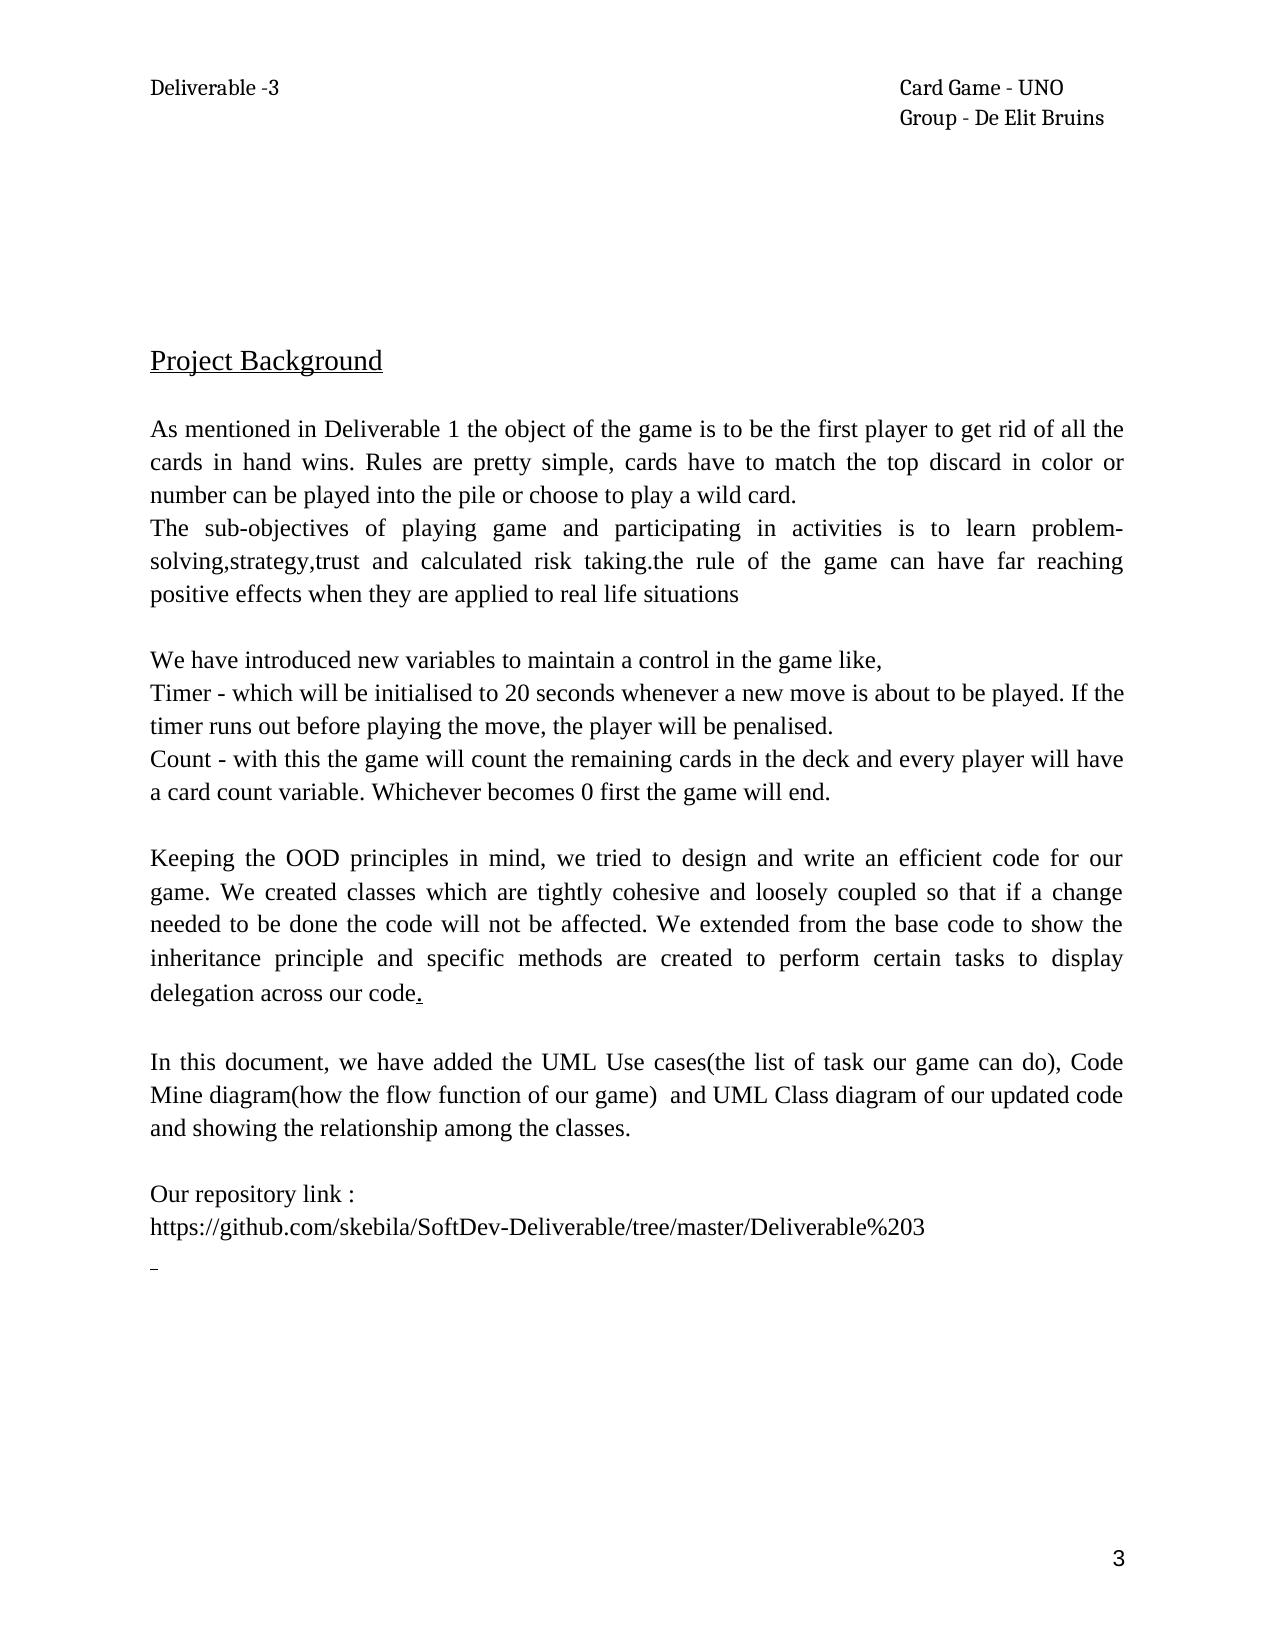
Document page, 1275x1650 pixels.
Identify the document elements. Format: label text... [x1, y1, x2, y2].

text In this document, we have added the UML Use cases(the list of task our game can do), Code Mine diagram(how the flow function of our game) and UML Class diagram of our updated code and showing the relationship among the classes. [150, 1047, 1125, 1142]
text Count - with this the game will count the remaining cards in the deck and every player will have a card count variable. Whichever becomes 0 first the game will end. [150, 744, 1125, 806]
text We have introduced new variables to maintain a control in the game like, [150, 645, 1125, 674]
text The sub-objectives of playing game and participating in activities is to learn problem-solving,strategy,trust and calculated risk taking.the rule of the game can have far reaching positive effects when they are applied to real life situations [150, 513, 1125, 608]
text https://github.com/skebila/SoftDev-Deliverable/tree/master/Deliverable%203 [150, 1212, 1125, 1241]
text As mentioned in Deliverable 1 the object of the game is to be the first player to get rid of all the cards in hand wins. Rules are pretty simple, cards have to match the top discard in color or number can be played into the pile or choose to play a wild card. [150, 414, 1125, 509]
text Timer - which will be initialised to 20 seconds whenever a new move is about to be played. If the timer runs out before playing the move, the player will be penalised. [150, 678, 1125, 740]
text Project Background [150, 343, 1125, 376]
text Keeping the OOD principles in mind, we tried to design and write an efficient code for our game. We created classes which are tightly cohesive and loosely coupled so that if a change needed to be done the code will not be affected. We extended from the base code to show the inheritance principle and specific methods are created to perform certain tasks to display delegation across our code. [150, 843, 1125, 1007]
text Our repository link : [150, 1179, 1125, 1208]
